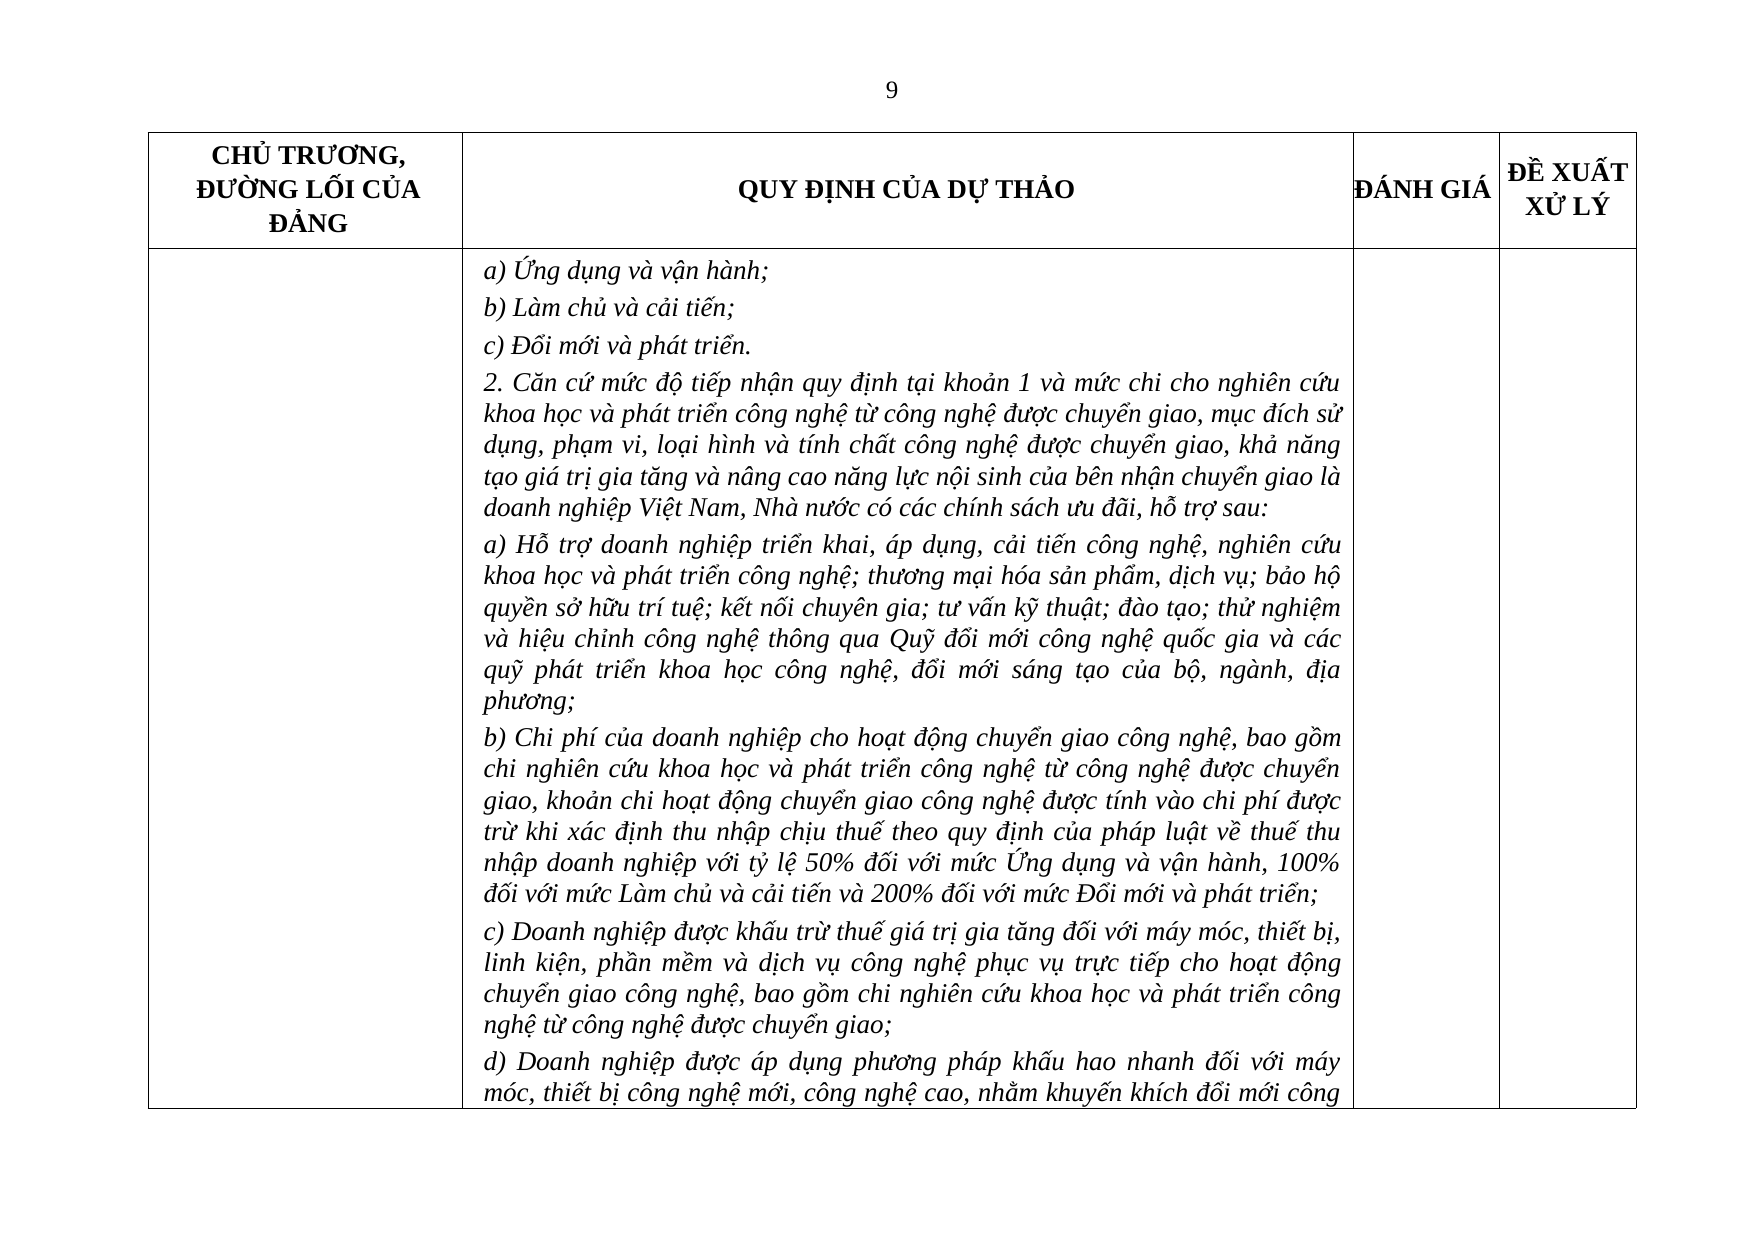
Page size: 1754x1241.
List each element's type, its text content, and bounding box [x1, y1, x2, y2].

table_header ĐÁNH GIÁ [1354, 133, 1499, 247]
table_cell [1500, 249, 1636, 1108]
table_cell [149, 249, 462, 1108]
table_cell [463, 249, 1353, 1108]
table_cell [1354, 249, 1499, 1108]
table_header CHỦ TRƯƠNG, ĐƯỜNG LỐI CỦA ĐẢNG [149, 133, 462, 247]
table_header ĐỀ XUẤT XỬ LÝ [1500, 133, 1636, 247]
table_header QUY ĐỊNH CỦA DỰ THẢO [463, 133, 1353, 247]
